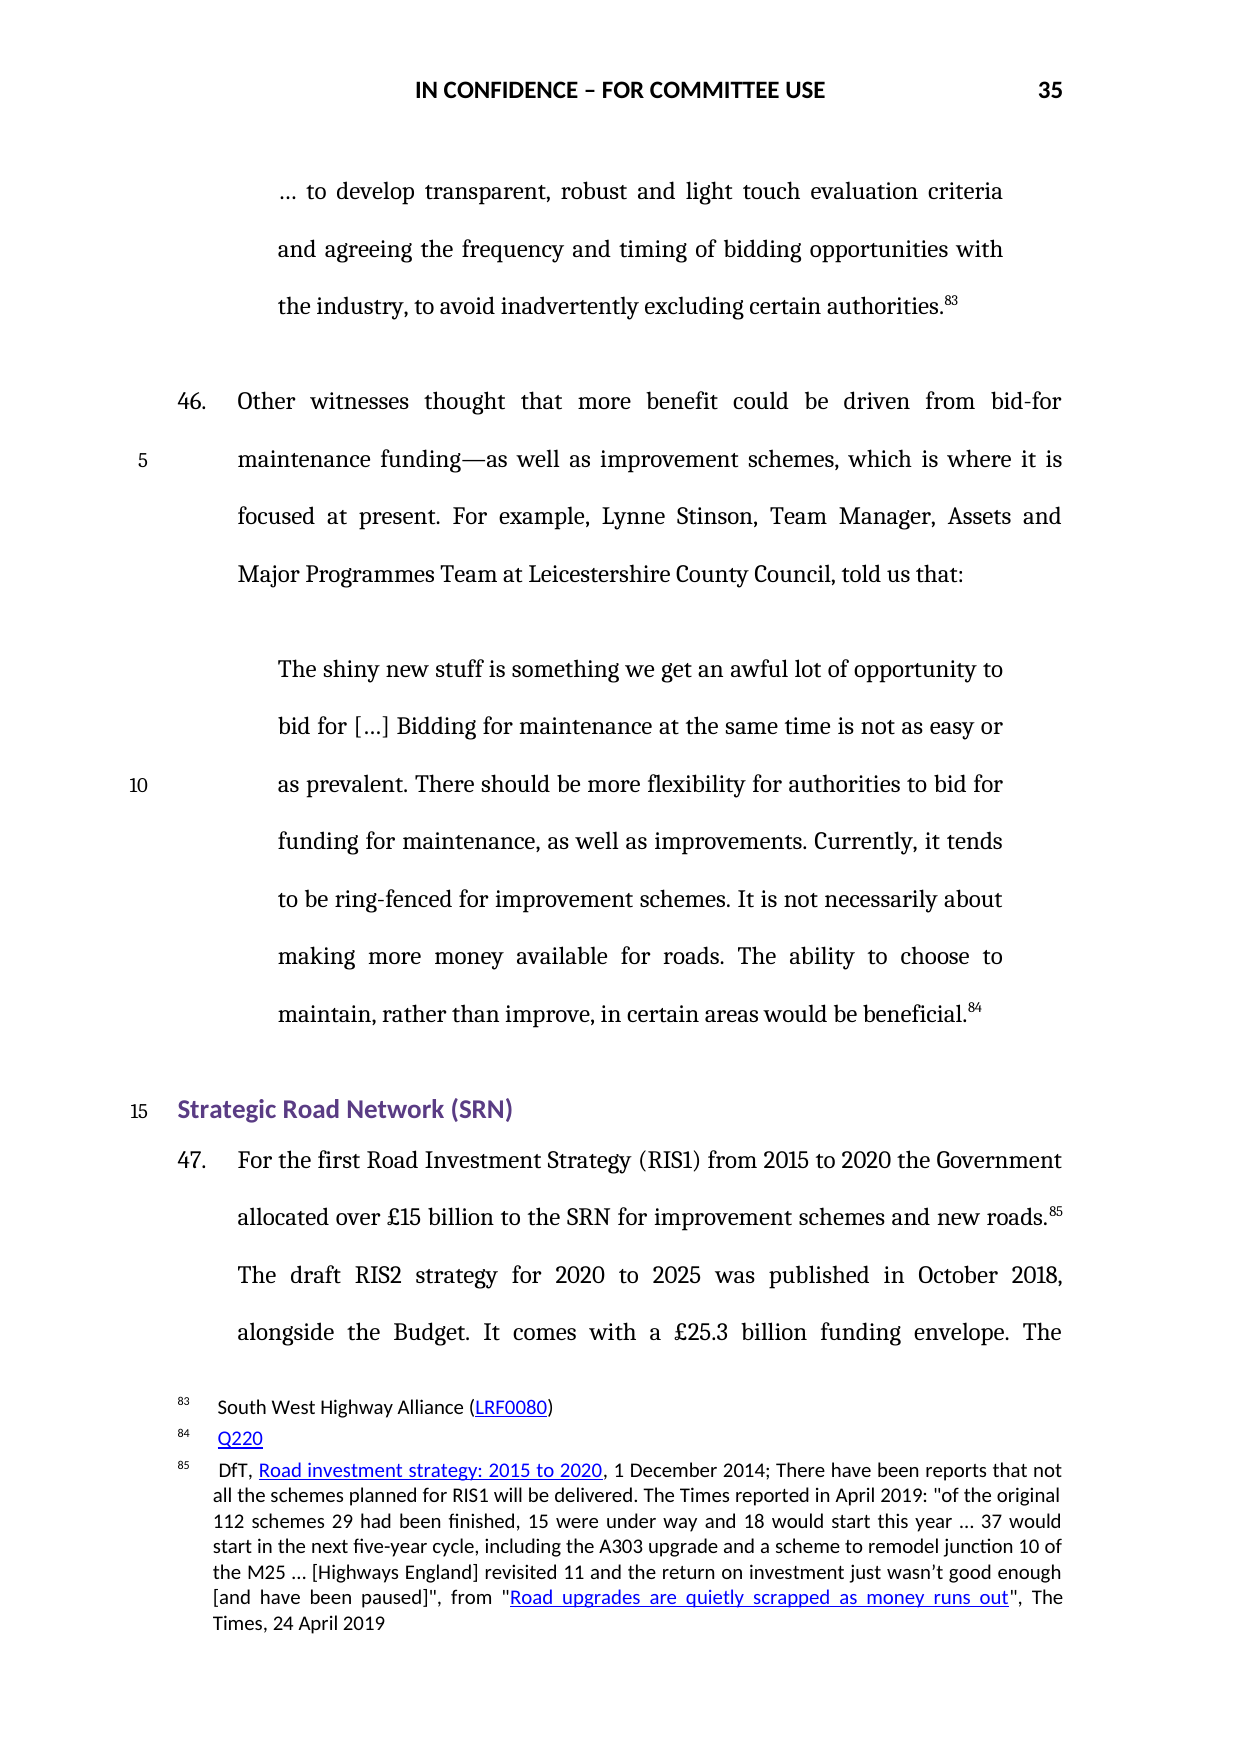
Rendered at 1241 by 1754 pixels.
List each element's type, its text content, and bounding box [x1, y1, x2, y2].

text The shiny new stuff is something we get an awful lot of opportunity to bid for […] Bidding for maintenance at the same time is not as easy or as prevalent. There should be more flexibility for authorities to bid for funding for maintenance, as well as improvements. Currently, it tends to be ring-fenced for improvement schemes. It is not necessarily about making more money available for roads. The ability to choose to maintain, rather than improve, in certain areas would be beneficial. [278, 655, 1004, 1028]
text Other witnesses thought that more benefit could be driven from bid-for maintenance funding—as well as improvement schemes, which is where it is focused at present. For example, Lynne Stinson, Team Manager, Assets and Major Programmes Team at Leicestershire County Council, told us that: [177, 387, 1063, 588]
subtitle Strategic Road Network (SRN) [177, 1095, 1063, 1125]
text … to develop transparent, robust and light touch evaluation criteria and agreeing the frequency and timing of bidding opportunities with the industry, to avoid inadvertently excluding certain authorities. [278, 177, 1004, 321]
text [177, 1146, 1063, 1347]
